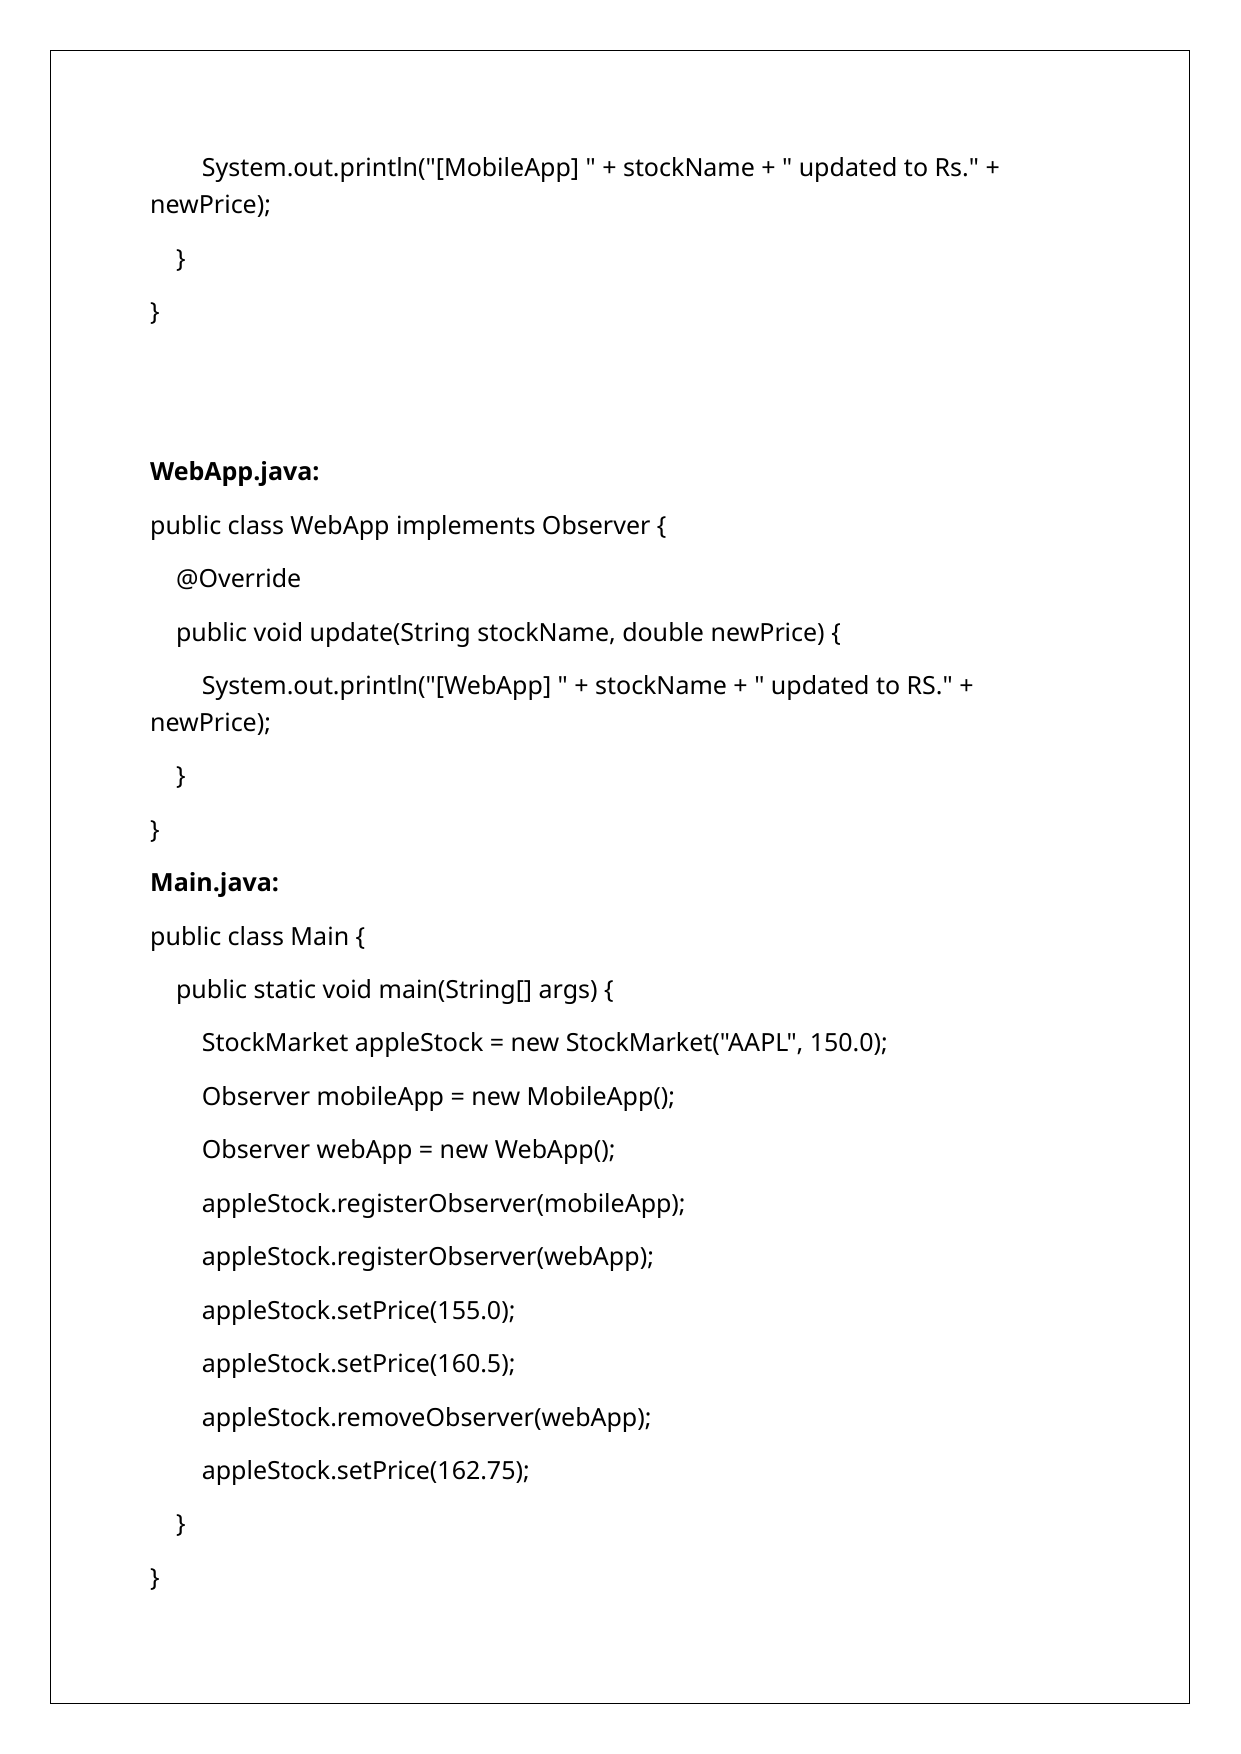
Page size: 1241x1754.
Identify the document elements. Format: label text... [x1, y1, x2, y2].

text appleStock.removeObserver(webApp); [150, 1399, 1090, 1433]
text public void update(String stockName, double newPrice) { [150, 614, 1090, 648]
text StockMarket appleStock = new StockMarket("AAPL", 150.0); [150, 1025, 1090, 1059]
text public static void main(String[] args) { [150, 972, 1090, 1006]
text appleStock.registerObserver(webApp); [150, 1239, 1090, 1273]
text } [150, 811, 1090, 845]
text System.out.println("[MobileApp] " + stockName + " updated to Rs." + newPrice); [150, 150, 1090, 221]
text } [150, 1506, 1090, 1540]
text } [150, 240, 1090, 274]
text appleStock.setPrice(155.0); [150, 1292, 1090, 1326]
text public class Main { [150, 918, 1090, 952]
text appleStock.registerObserver(mobileApp); [150, 1185, 1090, 1219]
text public class WebApp implements Observer { [150, 507, 1090, 541]
text } [150, 758, 1090, 792]
text Observer mobileApp = new MobileApp(); [150, 1078, 1090, 1113]
text System.out.println("[WebApp] " + stockName + " updated to RS." + newPrice); [150, 668, 1090, 738]
text appleStock.setPrice(162.75); [150, 1453, 1090, 1487]
text Observer webApp = new WebApp(); [150, 1132, 1090, 1166]
text @Override [150, 561, 1090, 595]
text Main.java: [150, 865, 1090, 899]
text } [150, 294, 1090, 328]
text appleStock.setPrice(160.5); [150, 1346, 1090, 1380]
text WebApp.java: [150, 454, 1090, 488]
text } [150, 1559, 1090, 1593]
